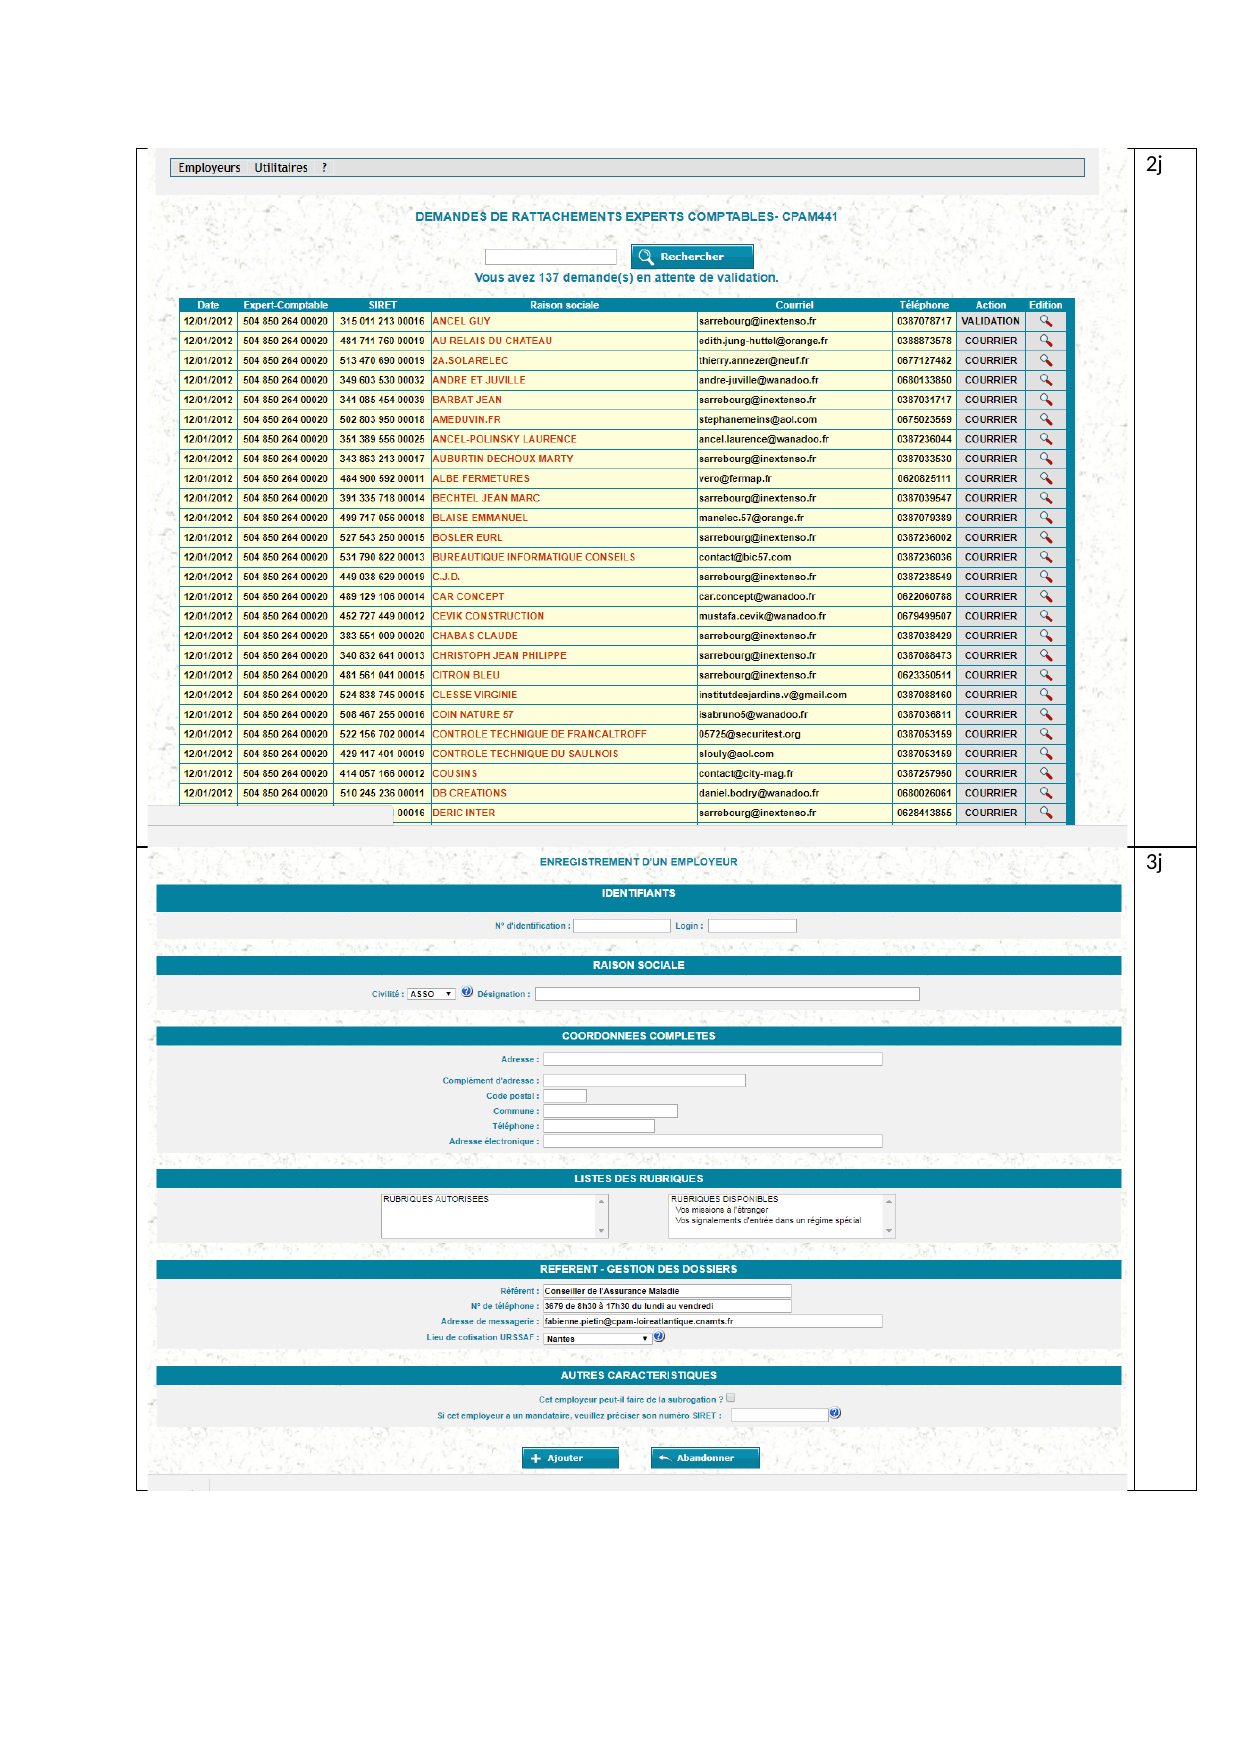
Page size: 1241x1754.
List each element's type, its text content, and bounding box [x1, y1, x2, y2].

table_cell [1128, 149, 1134, 846]
table_cell 3j [1135, 848, 1196, 1490]
picture [147, 148, 1128, 1491]
table_cell [137, 848, 147, 1490]
table_cell [1128, 848, 1134, 1490]
table_cell 2j [1135, 149, 1196, 846]
table_cell [137, 149, 147, 846]
